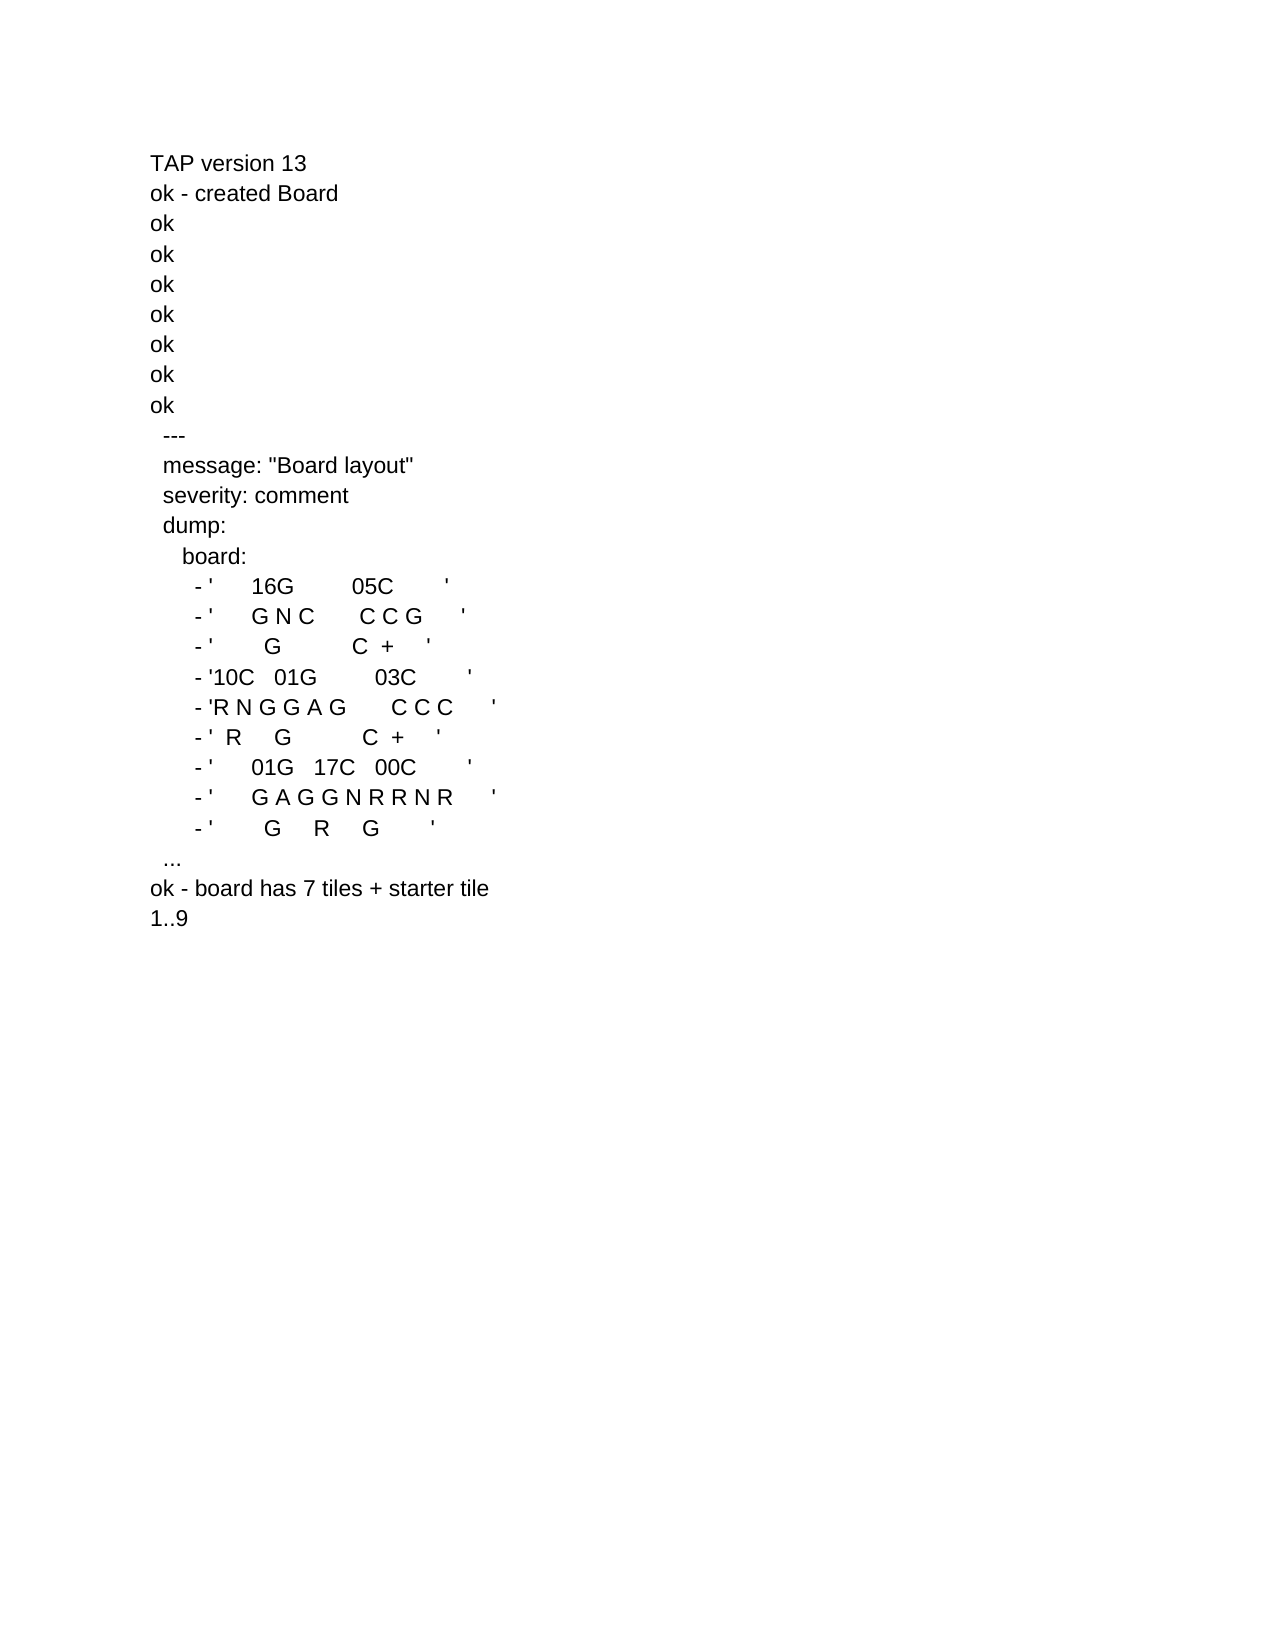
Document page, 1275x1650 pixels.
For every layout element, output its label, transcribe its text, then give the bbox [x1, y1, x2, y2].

text ok [150, 241, 1125, 267]
text - ' G N C C C G ' [150, 603, 1125, 629]
text board: [150, 543, 1125, 569]
text ok [150, 210, 1125, 237]
text ok [150, 301, 1125, 327]
text --- [150, 422, 1125, 448]
text ok [150, 271, 1125, 297]
text dump: [150, 512, 1125, 539]
text ok - created Board [150, 180, 1125, 207]
text - ' G R G ' [150, 814, 1125, 841]
text severity: comment [150, 482, 1125, 509]
text ok - board has 7 tiles + starter tile [150, 875, 1125, 901]
text - '10C 01G 03C ' [150, 663, 1125, 690]
text - ' G C + ' [150, 633, 1125, 660]
text message: "Board layout" [150, 452, 1125, 478]
text - 'R N G G A G C C C ' [150, 694, 1125, 720]
text - ' G A G G N R R N R ' [150, 784, 1125, 811]
text ok [150, 392, 1125, 418]
text - ' R G C + ' [150, 724, 1125, 750]
text - ' 01G 17C 00C ' [150, 754, 1125, 781]
text ok [150, 361, 1125, 388]
text 1..9 [150, 905, 1125, 932]
text TAP version 13 [150, 150, 1125, 176]
text ... [150, 845, 1125, 871]
text - ' 16G 05C ' [150, 573, 1125, 599]
text ok [150, 331, 1125, 358]
